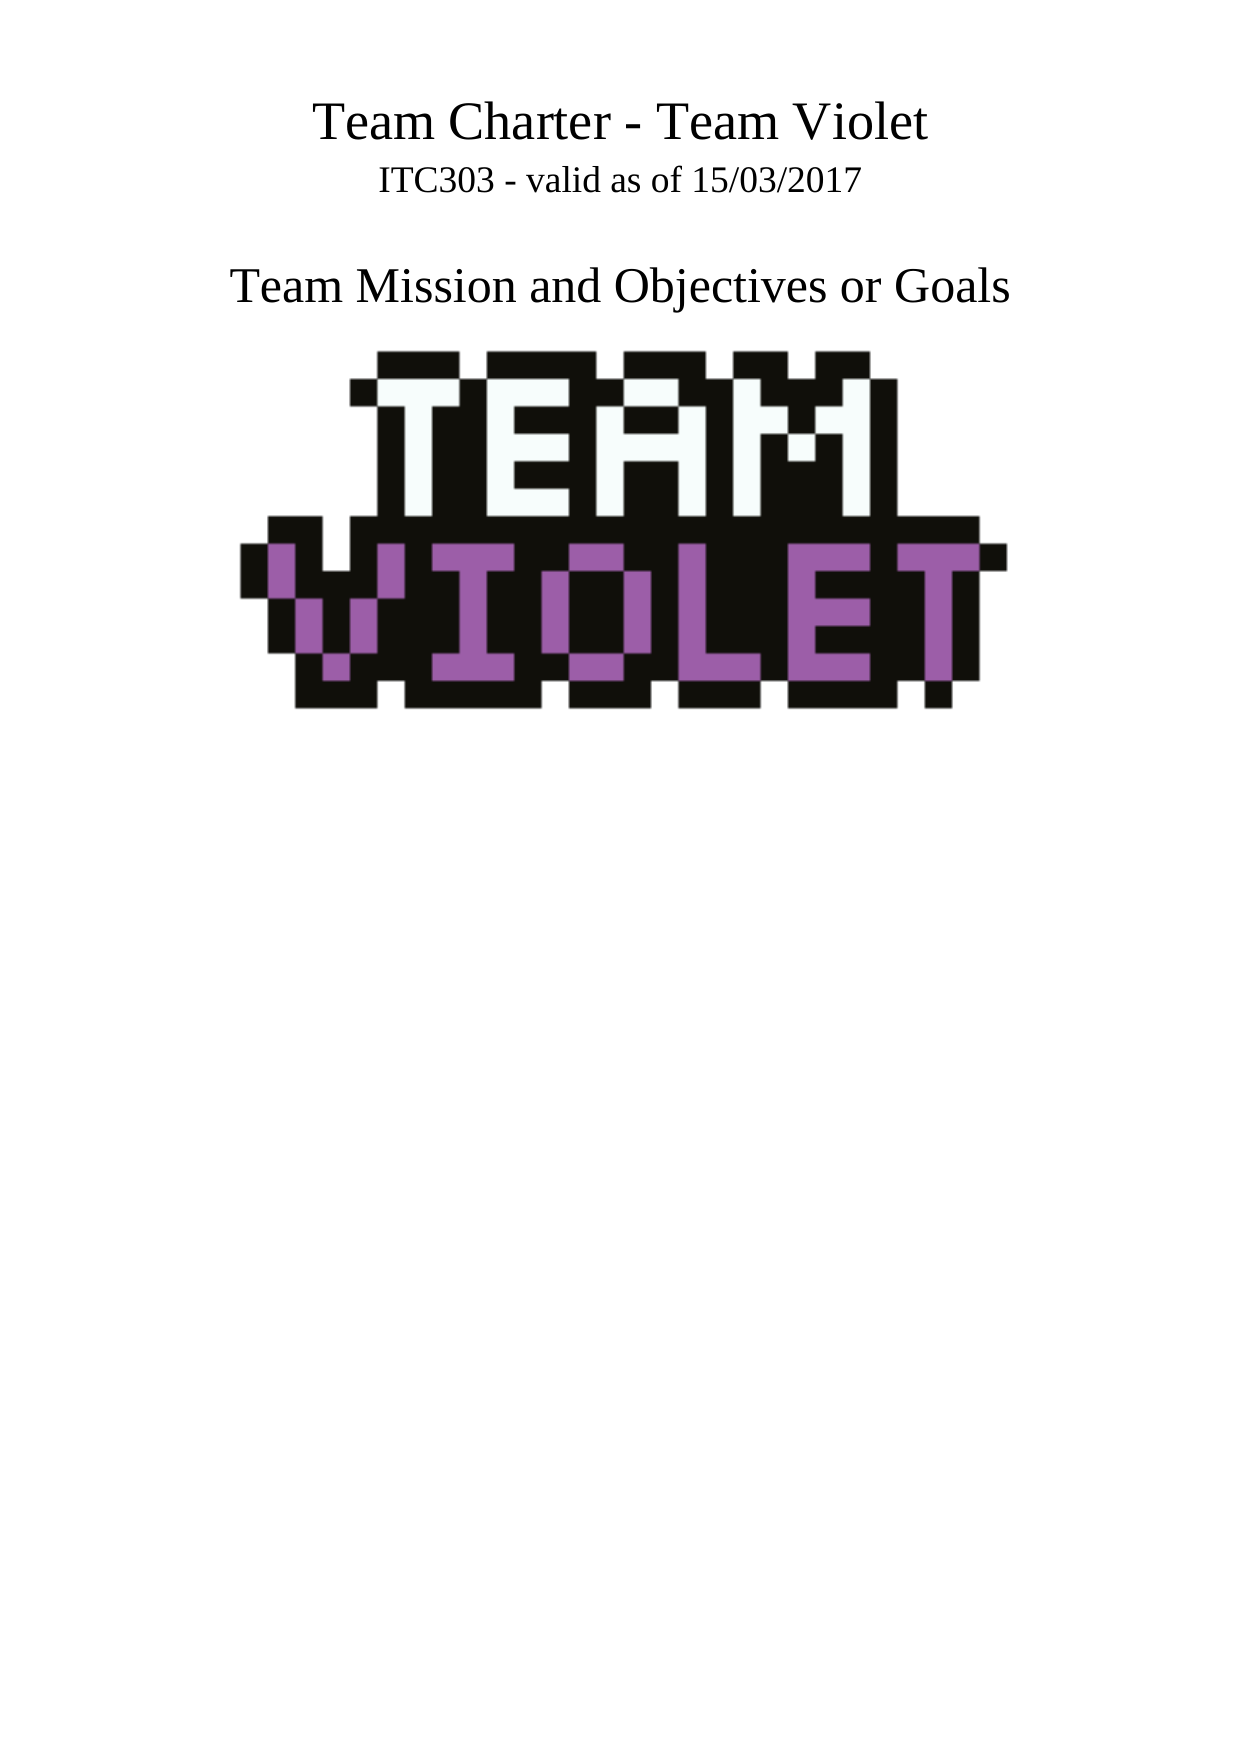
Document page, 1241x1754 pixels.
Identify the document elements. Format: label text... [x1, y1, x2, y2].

text ITC303 - valid as of 15/03/2017 [88, 157, 1152, 200]
text Team Mission and Objectives or Goals [88, 256, 1152, 314]
title Team Charter - Team Violet [88, 88, 1152, 151]
picture [214, 322, 1026, 742]
